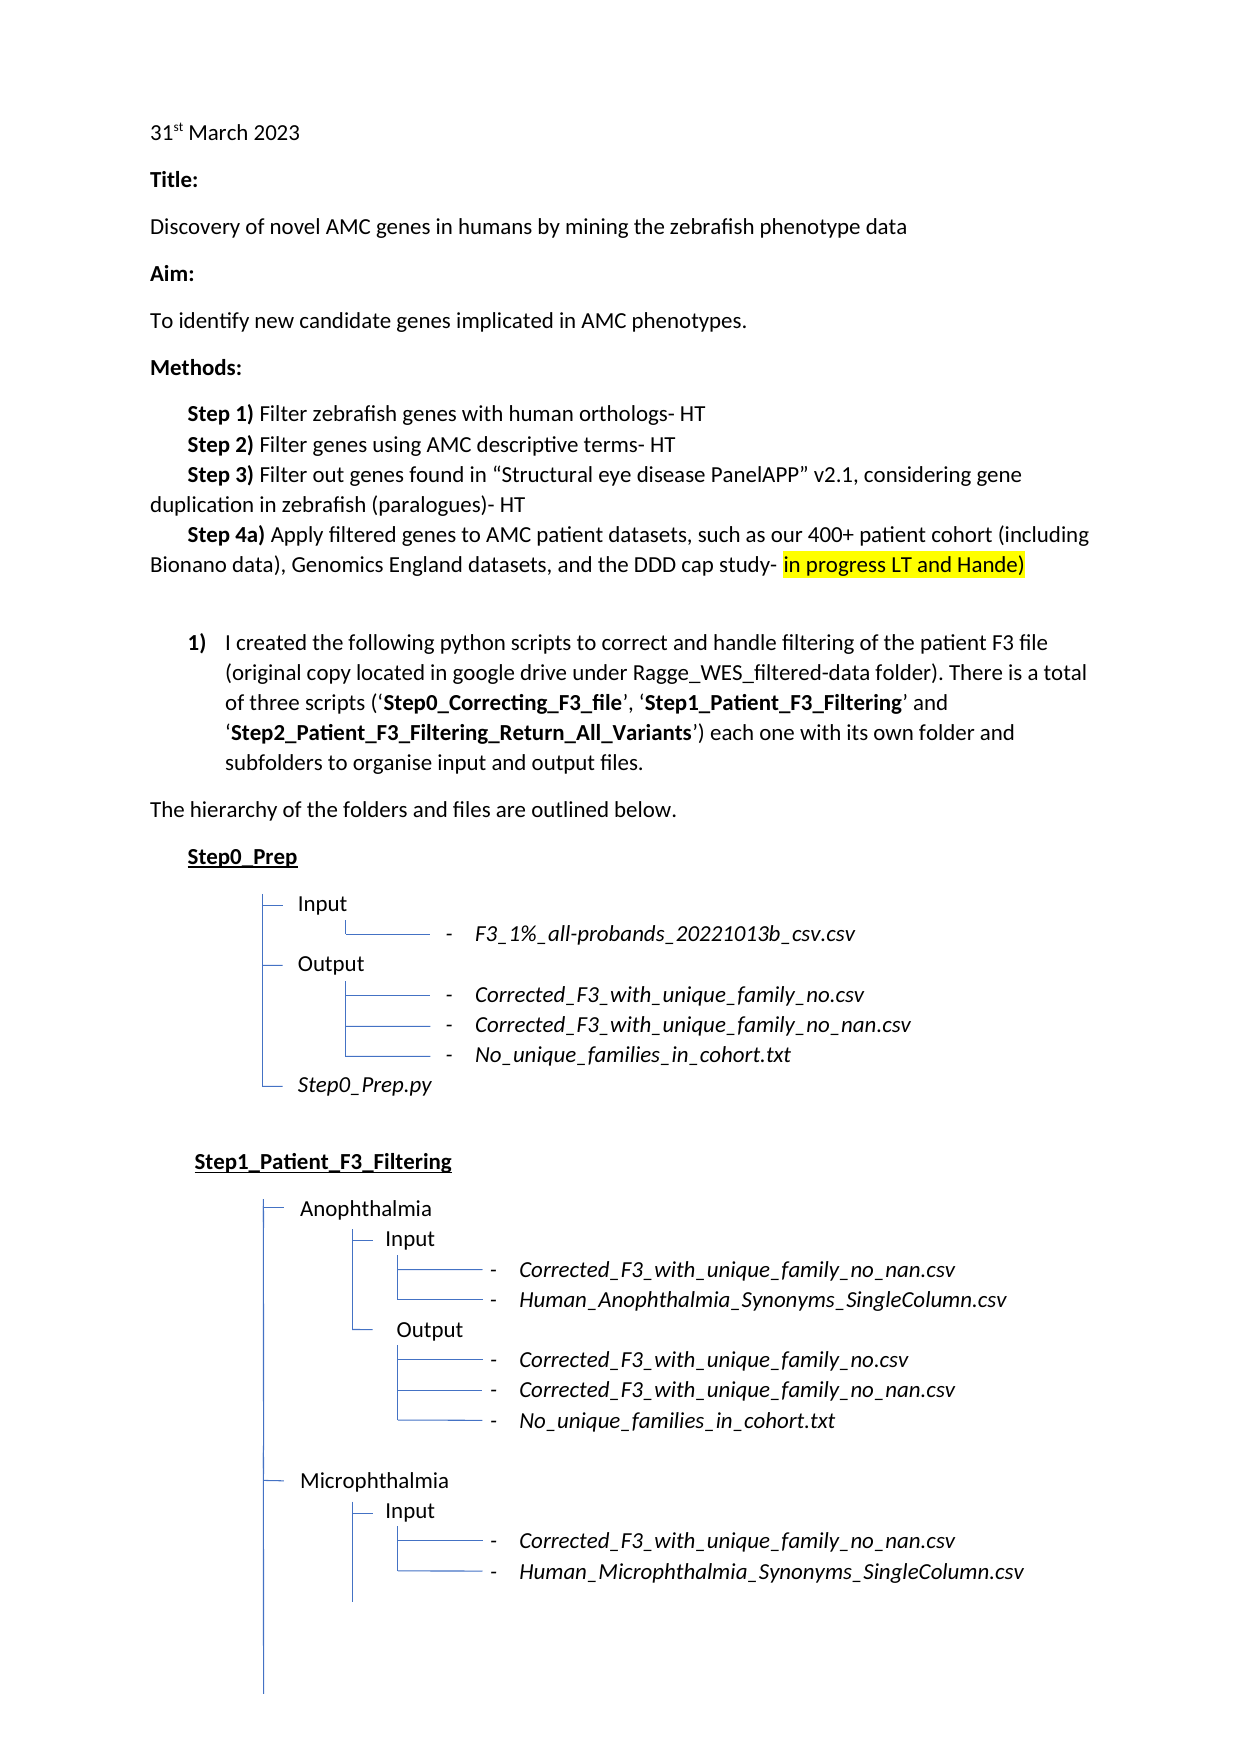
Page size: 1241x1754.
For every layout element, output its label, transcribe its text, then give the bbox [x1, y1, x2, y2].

list Microphthalmia [300, 1466, 1093, 1494]
list Input [375, 1496, 1093, 1524]
text 31st March 2023 [150, 118, 1093, 146]
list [490, 1527, 1093, 1554]
list F3_1%_all-probands_20221013b_csv.csv [445, 919, 1093, 947]
text Step 4a) Apply filtered genes to AMC patient datasets, such as our 400+ patient cohort (including Bionano data), Genomics England datasets, and the DDD cap study- in progress LT and Hande) [150, 520, 1093, 578]
list Corrected_F3_with_unique_family_no.csv [490, 1345, 1093, 1373]
list Corrected_F3_with_unique_family_no_nan.csv [489, 1255, 1093, 1283]
text Step 3) Filter out genes found in “Structural eye disease PanelAPP” v2.1, considering gene duplication in zebrafish (paralogues)- HT [150, 460, 1093, 518]
text Title: [150, 165, 1093, 193]
list No_unique_families_in_cohort.txt [445, 1040, 1093, 1068]
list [490, 1376, 1093, 1403]
list Step0_Prep.py [298, 1070, 1093, 1098]
text To identify new candidate genes implicated in AMC phenotypes. [150, 306, 1093, 334]
list Output [386, 1315, 1093, 1343]
list Output [298, 949, 1093, 977]
list Human_Anophthalmia_Synonyms_SingleColumn.csv [489, 1285, 1093, 1313]
list I created the following python scripts to correct and handle filtering of the patient F3 file (original copy located in google drive under Ragge_WES_filtered-data folder). There is a total of three scripts (‘Step0_Correcting_F3_file’, ‘Step1_Patient_F3_Filtering’ and ‘Step2_Patient_F3_Filtering_Return_All_Variants’) each one with its own folder and subfolders to organise input and output files. [187, 628, 1093, 776]
list Input [375, 1224, 1093, 1252]
text Step 1) Filter zebrafish genes with human orthologs- HT [150, 399, 1093, 427]
text Discovery of novel AMC genes in humans by mining the zebrafish phenotype data [150, 212, 1093, 240]
text Methods: [150, 353, 1093, 381]
text Step 2) Filter genes using AMC descriptive terms- HT [150, 430, 1093, 458]
text Step0_Prep [187, 842, 1093, 870]
text The hierarchy of the folders and files are outlined below. [150, 795, 1093, 823]
list Input [298, 889, 1093, 917]
list Human_Microphthalmia_Synonyms_SingleColumn.csv [490, 1557, 1093, 1585]
text Step1_Patient_F3_Filtering [194, 1147, 1093, 1175]
list Corrected_F3_with_unique_family_no.csv [445, 980, 1093, 1008]
list No_unique_families_in_cohort.txt [490, 1406, 1093, 1434]
list Corrected_F3_with_unique_family_no_nan.csv [445, 1010, 1093, 1038]
text Aim: [150, 259, 1093, 287]
list Anophthalmia [300, 1194, 1093, 1222]
